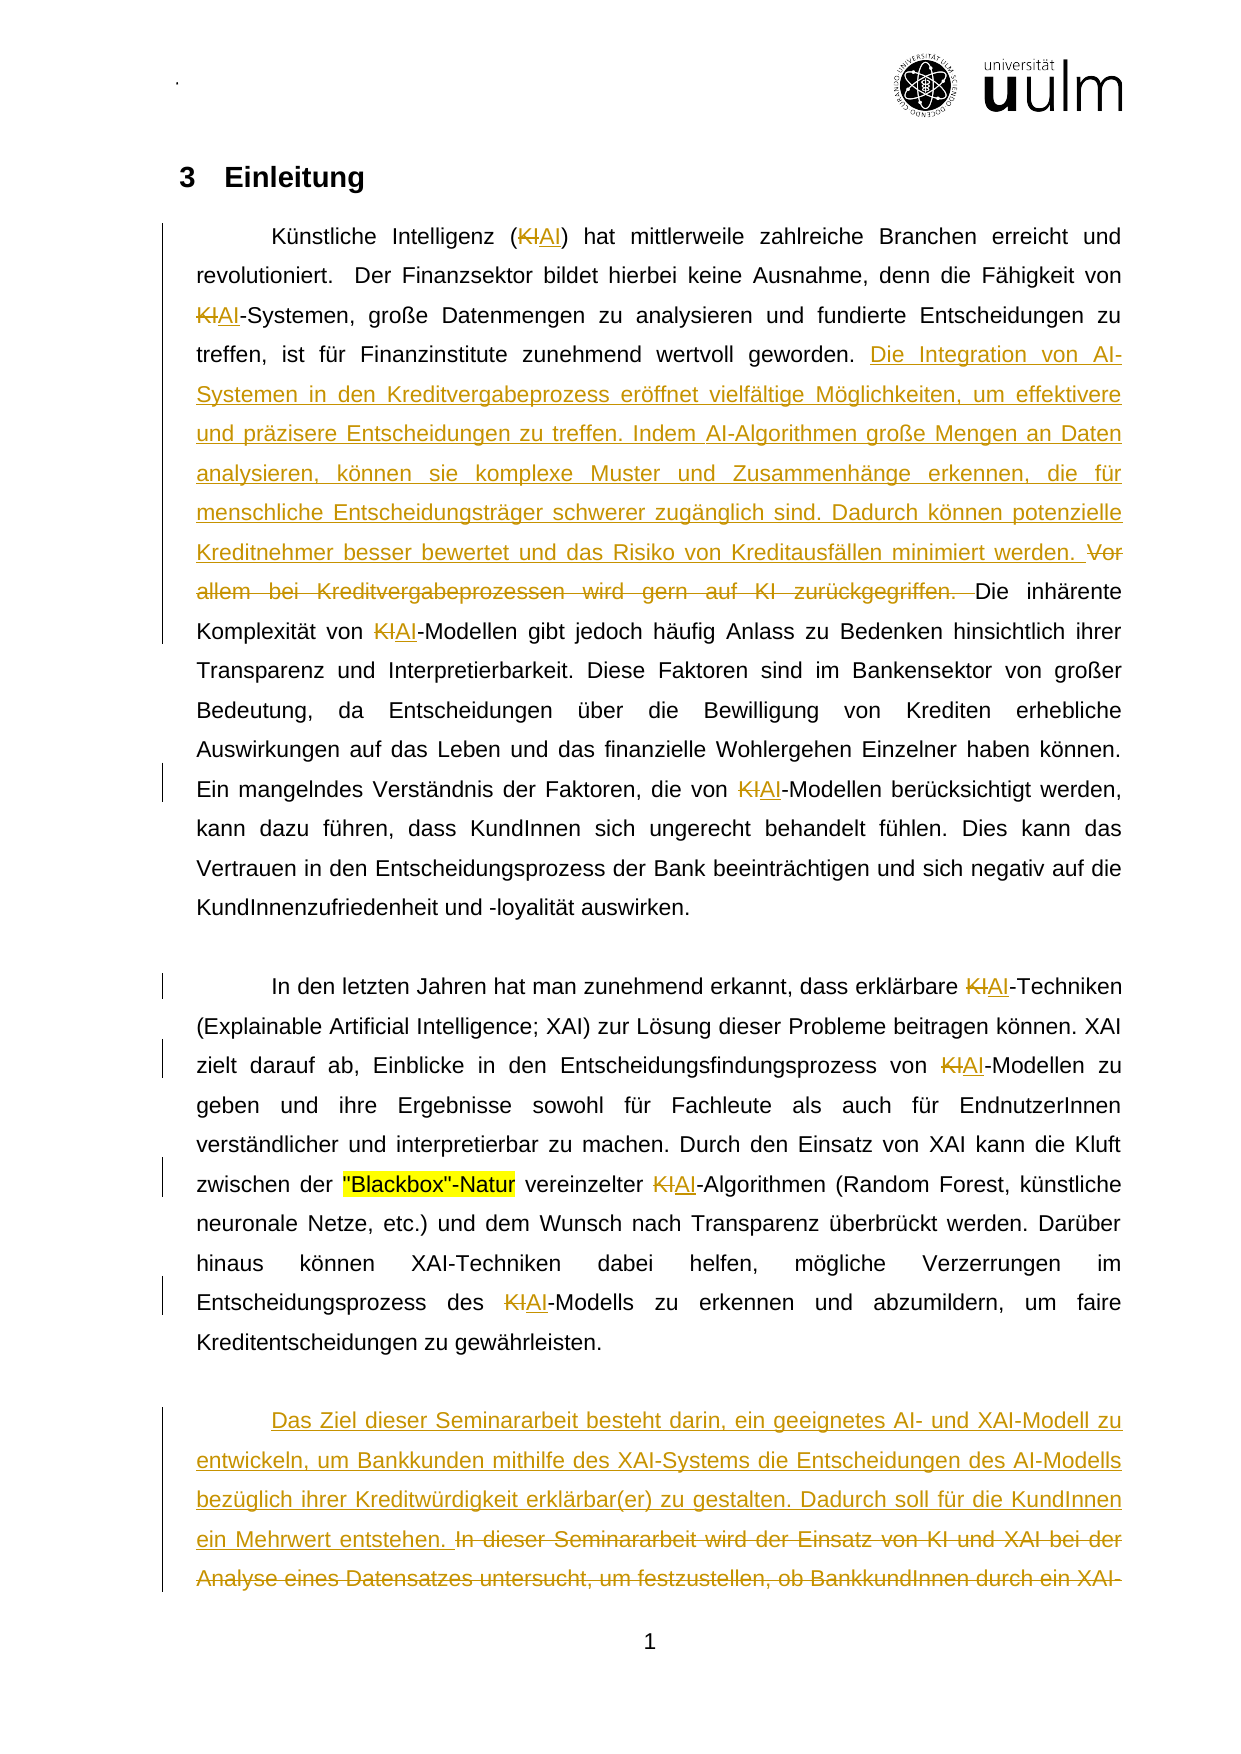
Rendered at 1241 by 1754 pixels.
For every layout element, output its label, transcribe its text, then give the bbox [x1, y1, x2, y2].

picture [893, 53, 1123, 118]
text Künstliche Intelligenz () hat mittlerweile zahlreiche Branchen erreicht und revolutioniert. Der Finanzsektor bildet hierbei keine Ausnahme, denn die Fähigkeit von -Systemen, große Datenmengen zu analysieren und fundierte Entscheidungen zu treffen, ist für Finanzinstitute zunehmend wertvoll geworden. Die inhärente Komplexität von -Modellen gibt jedoch häufig Anlass zu Bedenken hinsichtlich ihrer Transparenz und Interpretierbarkeit. Diese Faktoren sind im Bankensektor von großer Bedeutung, da Entscheidungen über die Bewilligung von Krediten erhebliche Auswirkungen auf das Leben und das finanzielle Wohlergehen Einzelner haben können. Ein mangelndes Verständnis der Faktoren, die von -Modellen berücksichtigt werden, kann dazu führen, dass KundInnen sich ungerecht behandelt fühlen. Dies kann das Vertrauen in den Entscheidungsprozess der Bank beeinträchtigen und sich negativ auf die KundInnenzufriedenheit und -loyalität auswirken. [196, 523, 1122, 921]
text Künstliche Intelligenz () hat mittlerweile zahlreiche Branchen erreicht und revolutioniert. Der Finanzsektor bildet hierbei keine Ausnahme, denn die Fähigkeit von -Systemen, große Datenmengen zu analysieren und fundierte Entscheidungen zu treffen, ist für Finanzinstitute zunehmend wertvoll geworden. Die inhärente Komplexität von -Modellen gibt jedoch häufig Anlass zu Bedenken hinsichtlich ihrer Transparenz und Interpretierbarkeit. Diese Faktoren sind im Bankensektor von großer Bedeutung, da Entscheidungen über die Bewilligung von Krediten erhebliche Auswirkungen auf das Leben und das finanzielle Wohlergehen Einzelner haben können. Ein mangelndes Verständnis der Faktoren, die von -Modellen berücksichtigt werden, kann dazu führen, dass KundInnen sich ungerecht behandelt fühlen. Dies kann das Vertrauen in den Entscheidungsprozess der Bank beeinträchtigen und sich negativ auf die KundInnenzufriedenheit und -loyalität auswirken. [196, 223, 1122, 404]
text In den letzten Jahren hat man zunehmend erkannt, dass erklärbare -Techniken (Explainable Artificial Intelligence; XAI) zur Lösung dieser Probleme beitragen können. XAI zielt darauf ab, Einblicke in den Entscheidungsfindungsprozess von -Modellen zu geben und ihre Ergebnisse sowohl für Fachleute als auch für EndnutzerInnen verständlicher und interpretierbar zu machen. Durch den Einsatz von XAI kann die Kluft zwischen der "Blackbox"-Natur vereinzelter -Algorithmen (Random Forest, künstliche neuronale Netze, etc.) und dem Wunsch nach Transparenz überbrückt werden. Darüber hinaus können XAI-Techniken dabei helfen, mögliche Verzerrungen im Entscheidungsprozess des -Modells zu erkennen und abzumildern, um faire Kreditentscheidungen zu gewährleisten. [196, 973, 1122, 1355]
subtitle Einleitung [179, 160, 1122, 194]
